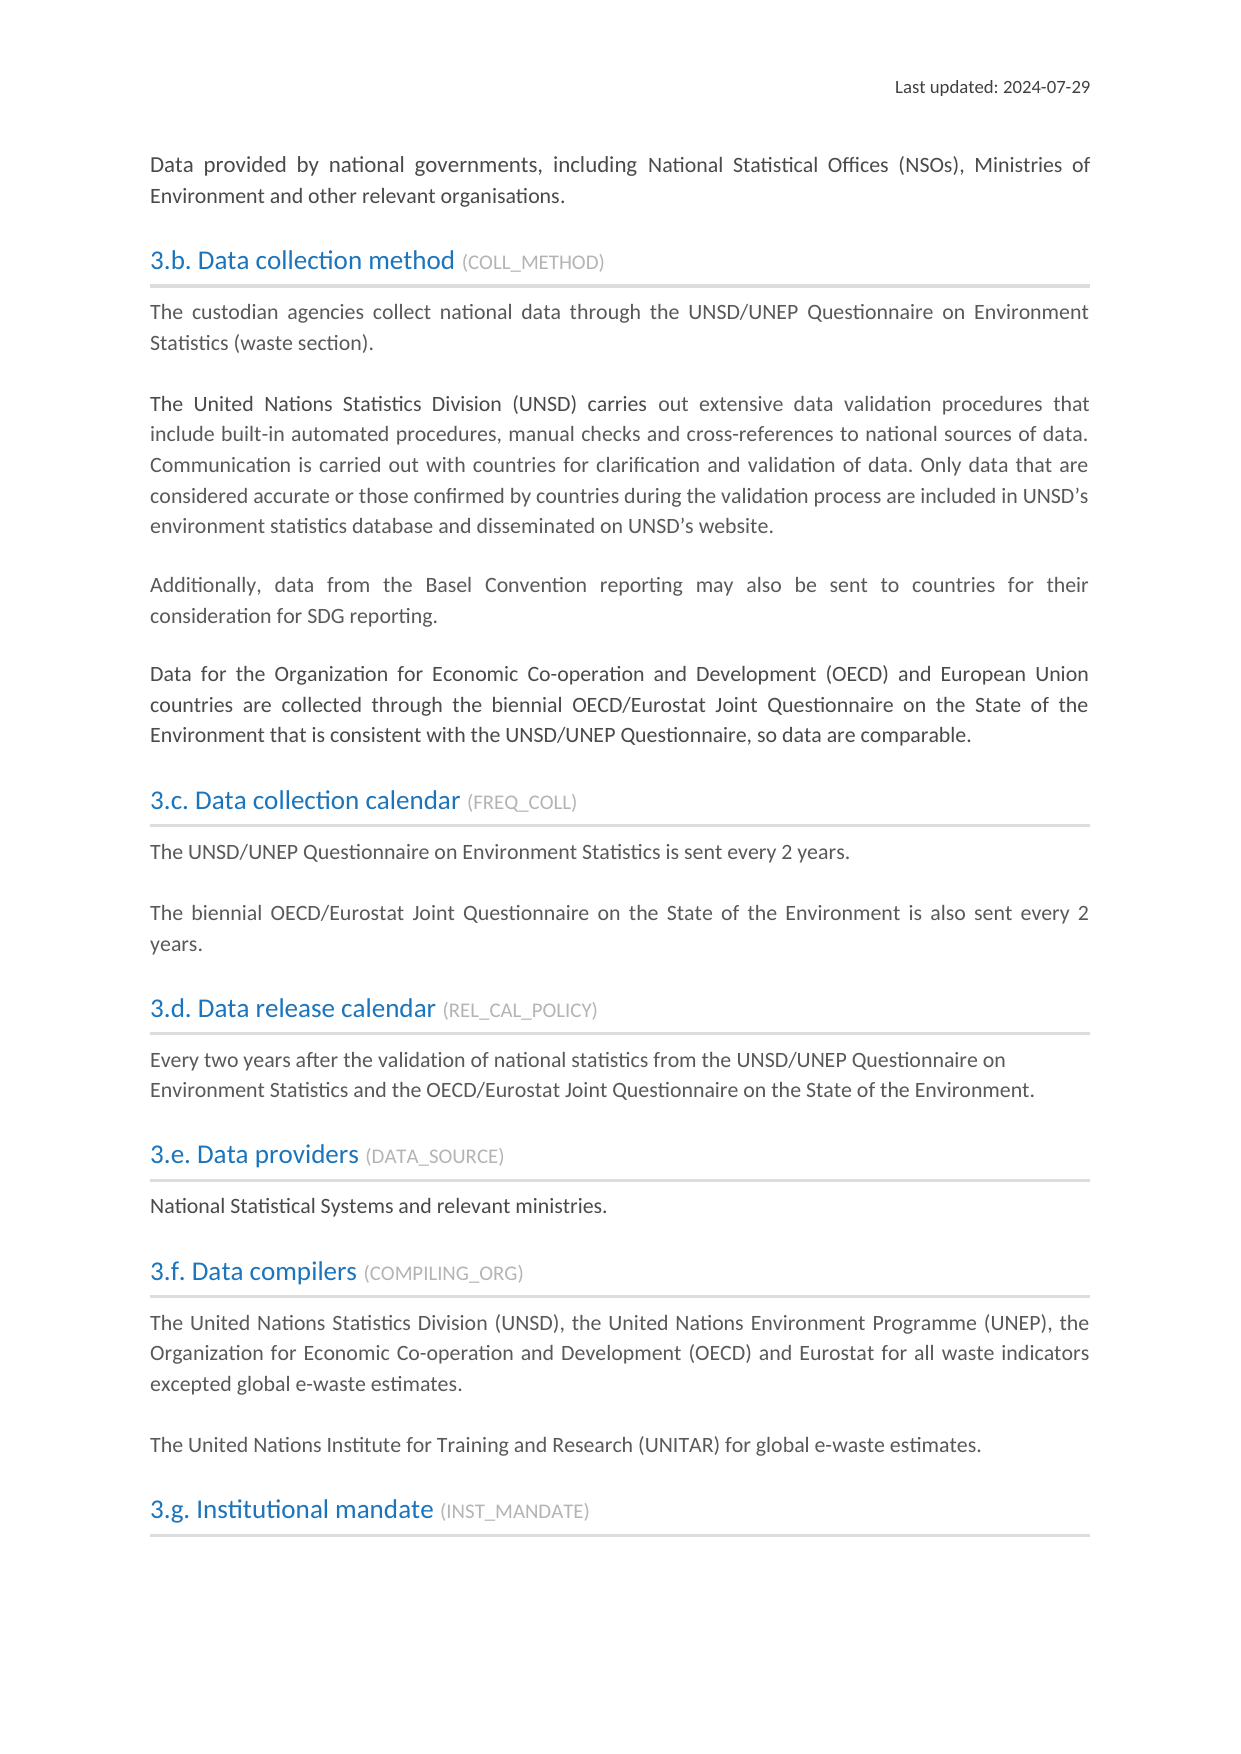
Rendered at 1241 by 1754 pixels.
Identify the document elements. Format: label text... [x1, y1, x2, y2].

list The custodian agencies collect national data through the UNSD/UNEP Questionnaire on Environment Statistics (waste section). [150, 298, 1090, 355]
list The United Nations Statistics Division (UNSD) carries out extensive data validation procedures that include built-in automated procedures, manual checks and cross-references to national sources of data. Communication is carried out with countries for clarification and validation of data. Only data that are considered accurate or those confirmed by countries during the validation process are included in UNSD’s environment statistics database and disseminated on UNSD’s website. [150, 390, 1090, 539]
text National Statistical Systems and relevant ministries. [150, 1193, 1090, 1219]
text Data for the Organization for Economic Co-operation and Development (OECD) and European Union countries are collected through the biennial OECD/Eurostat Joint Questionnaire on the State of the Environment that is consistent with the UNSD/UNEP Questionnaire, so data are comparable. [150, 660, 1090, 748]
text Every two years after the validation of national statistics from the UNSD/UNEP Questionnaire on Environment Statistics and the OECD/Eurostat Joint Questionnaire on the State of the Environment. [150, 1046, 1090, 1103]
list Additionally, data from the Basel Convention reporting may also be sent to countries for their consideration for SDG reporting. [150, 571, 1090, 628]
list The UNSD/UNEP Questionnaire on Environment Statistics is sent every 2 years. [150, 838, 1090, 864]
text 3.f. Data compilers (COMPILING_ORG) [150, 1254, 1090, 1295]
text 3.b. Data collection method (COLL_METHOD) [150, 243, 1090, 284]
list The biennial OECD/Eurostat Joint Questionnaire on the State of the Environment is also sent every 2 years. [150, 899, 1090, 956]
text 3.c. Data collection calendar (FREQ_COLL) [150, 783, 1090, 824]
text 3.e. Data providers (DATA_SOURCE) [150, 1138, 1090, 1179]
text Data provided by national governments, including National Statistical Offices (NSOs), Ministries of Environment and other relevant organisations. [150, 150, 1090, 209]
text 3.g. Institutional mandate (INST_MANDATE) [150, 1492, 1090, 1534]
list The United Nations Statistics Division (UNSD), the United Nations Environment Programme (UNEP), the Organization for Economic Co-operation and Development (OECD) and Eurostat for all waste indicators excepted global e-waste estimates. [150, 1309, 1090, 1397]
text 3.d. Data release calendar (REL_CAL_POLICY) [150, 991, 1090, 1032]
list The United Nations Institute for Training and Research (UNITAR) for global e-waste estimates. [150, 1431, 1090, 1458]
